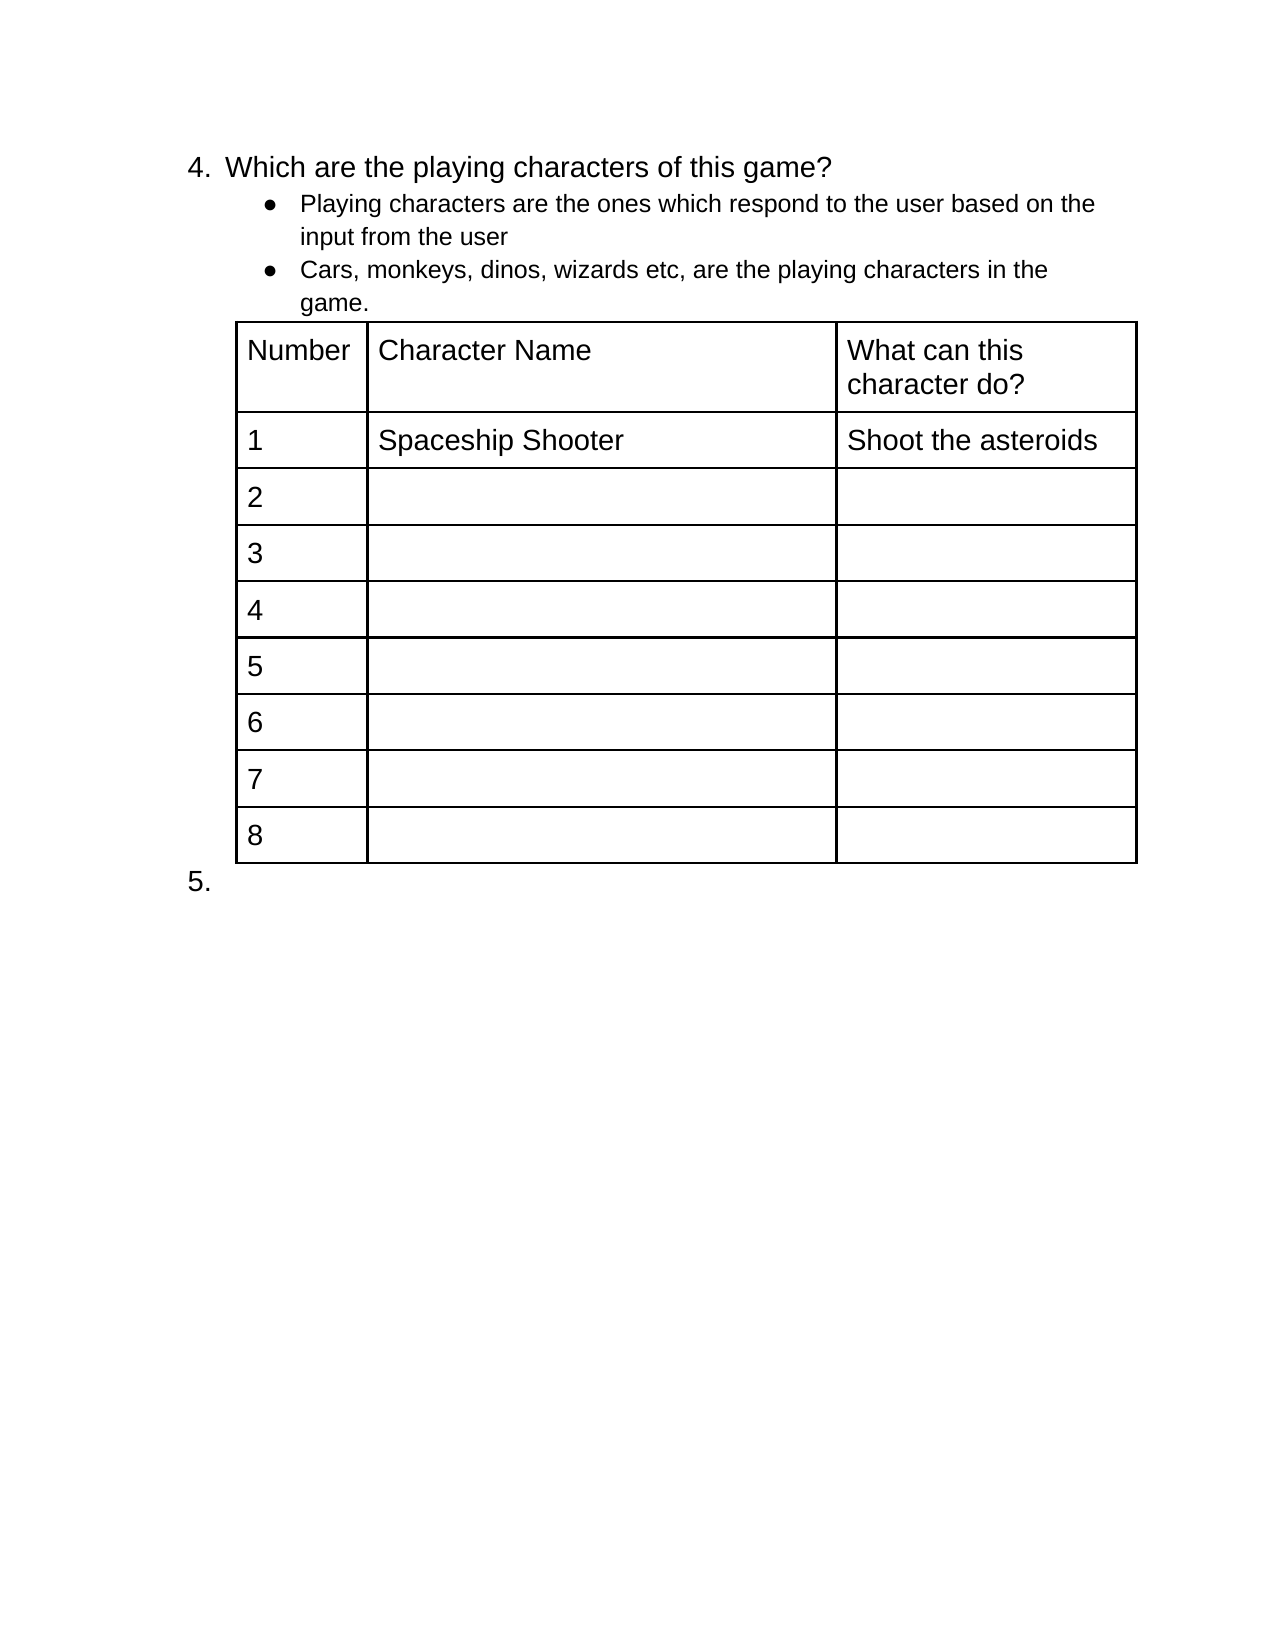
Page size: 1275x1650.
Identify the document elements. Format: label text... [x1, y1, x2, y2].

table_cell [369, 808, 835, 862]
table_cell [838, 469, 1135, 523]
list Which are the playing characters of this game? [187, 150, 1125, 183]
table_cell 4 [238, 582, 366, 636]
table_cell 7 [238, 751, 366, 806]
table_header Number [238, 323, 366, 411]
table_cell [838, 808, 1135, 862]
table_cell [369, 639, 835, 693]
table_header Character Name [369, 323, 835, 411]
table_cell [369, 751, 835, 806]
table_cell [838, 695, 1135, 749]
table_cell [838, 526, 1135, 580]
table_cell [369, 582, 835, 636]
table_cell [369, 526, 835, 580]
list Cars, monkeys, dinos, wizards etc, are the playing characters in the game. [262, 254, 1125, 316]
list Playing characters are the ones which respond to the user based on the input from the user [262, 188, 1125, 250]
table_cell [838, 751, 1135, 806]
table_cell [369, 469, 835, 523]
table_cell 3 [238, 526, 366, 580]
table_cell 2 [238, 469, 366, 523]
table_cell Shoot the asteroids [838, 413, 1135, 467]
table_header What can this character do? [838, 323, 1135, 411]
table_cell [838, 639, 1135, 693]
table_cell Spaceship Shooter [369, 413, 835, 467]
table_cell 8 [238, 808, 366, 862]
table_cell [838, 582, 1135, 636]
table_cell [369, 695, 835, 749]
table_cell 1 [238, 413, 366, 467]
table_cell 5 [238, 639, 366, 693]
table_cell 6 [238, 695, 366, 749]
